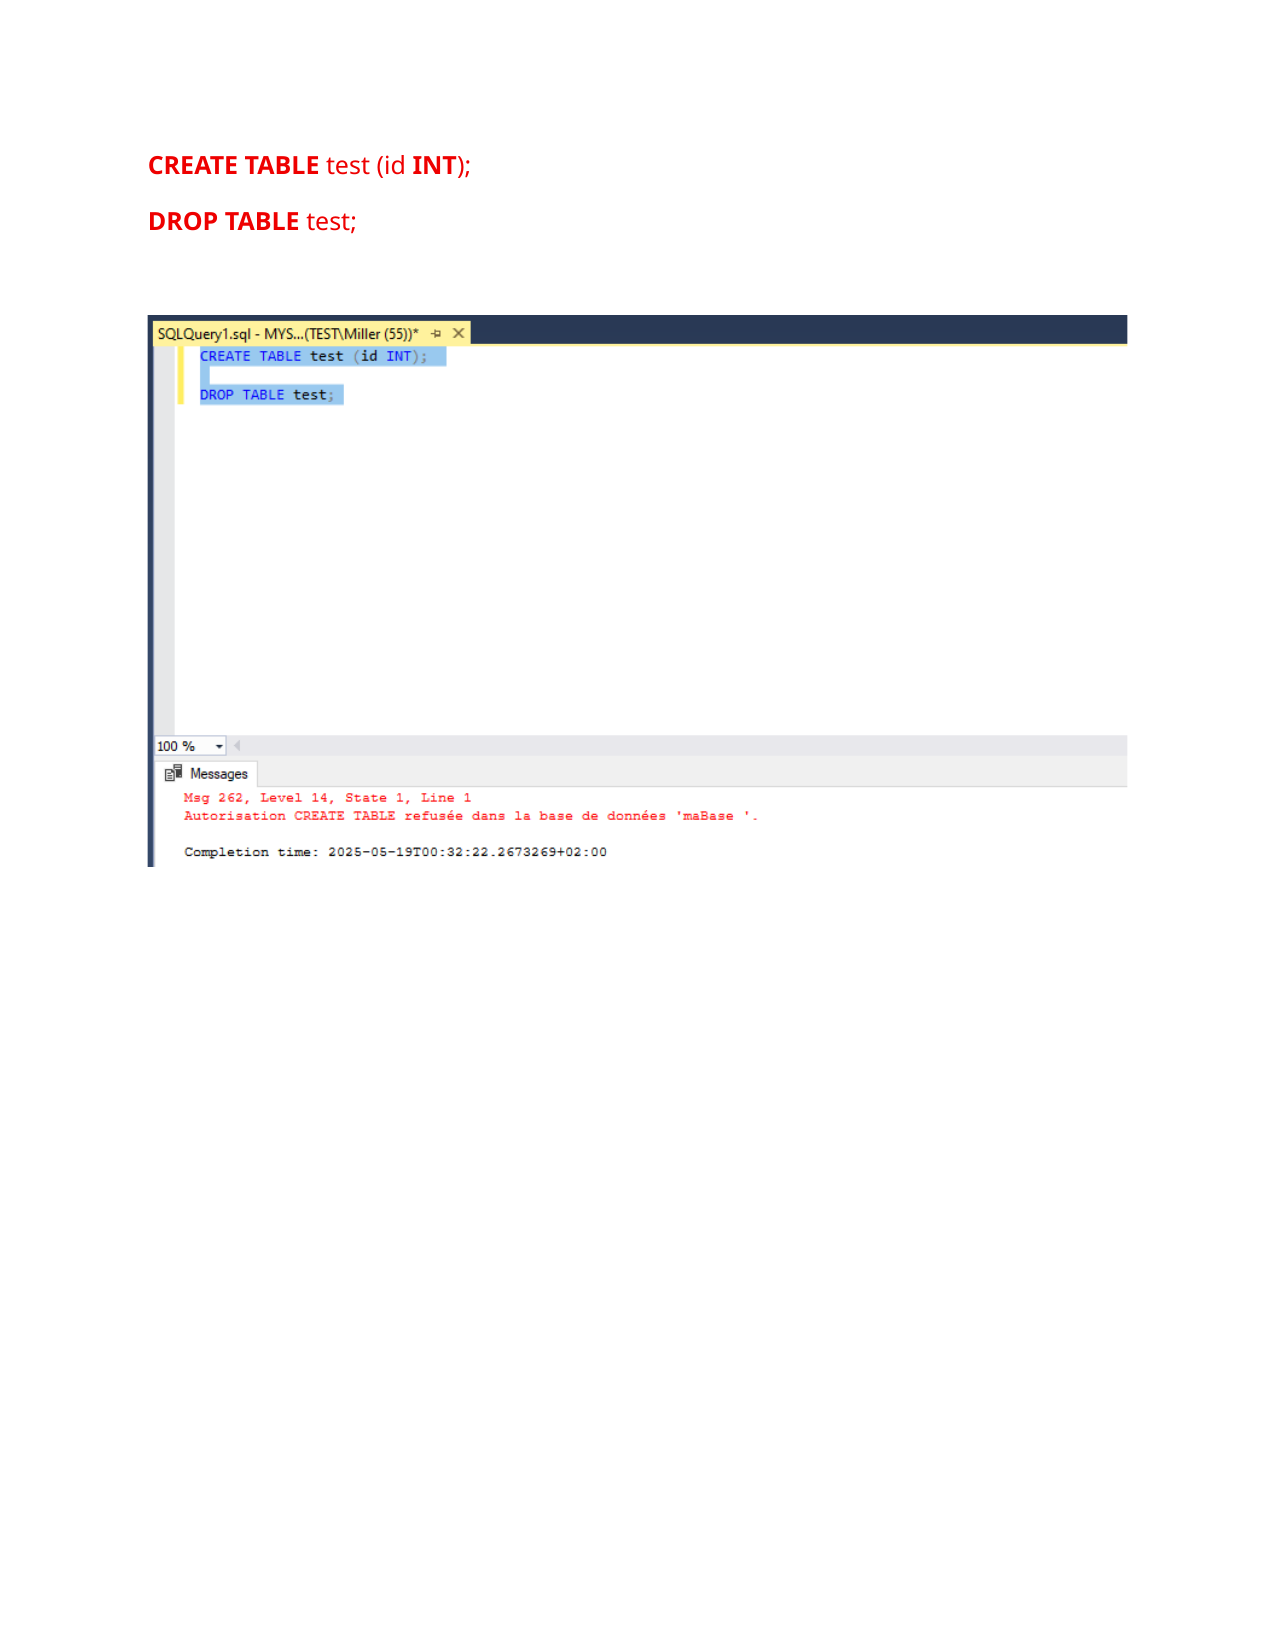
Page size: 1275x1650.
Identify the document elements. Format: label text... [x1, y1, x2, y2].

text CREATE TABLE test (id INT); [148, 148, 1127, 182]
picture [147, 315, 1128, 867]
text DROP TABLE test; [148, 203, 1127, 237]
